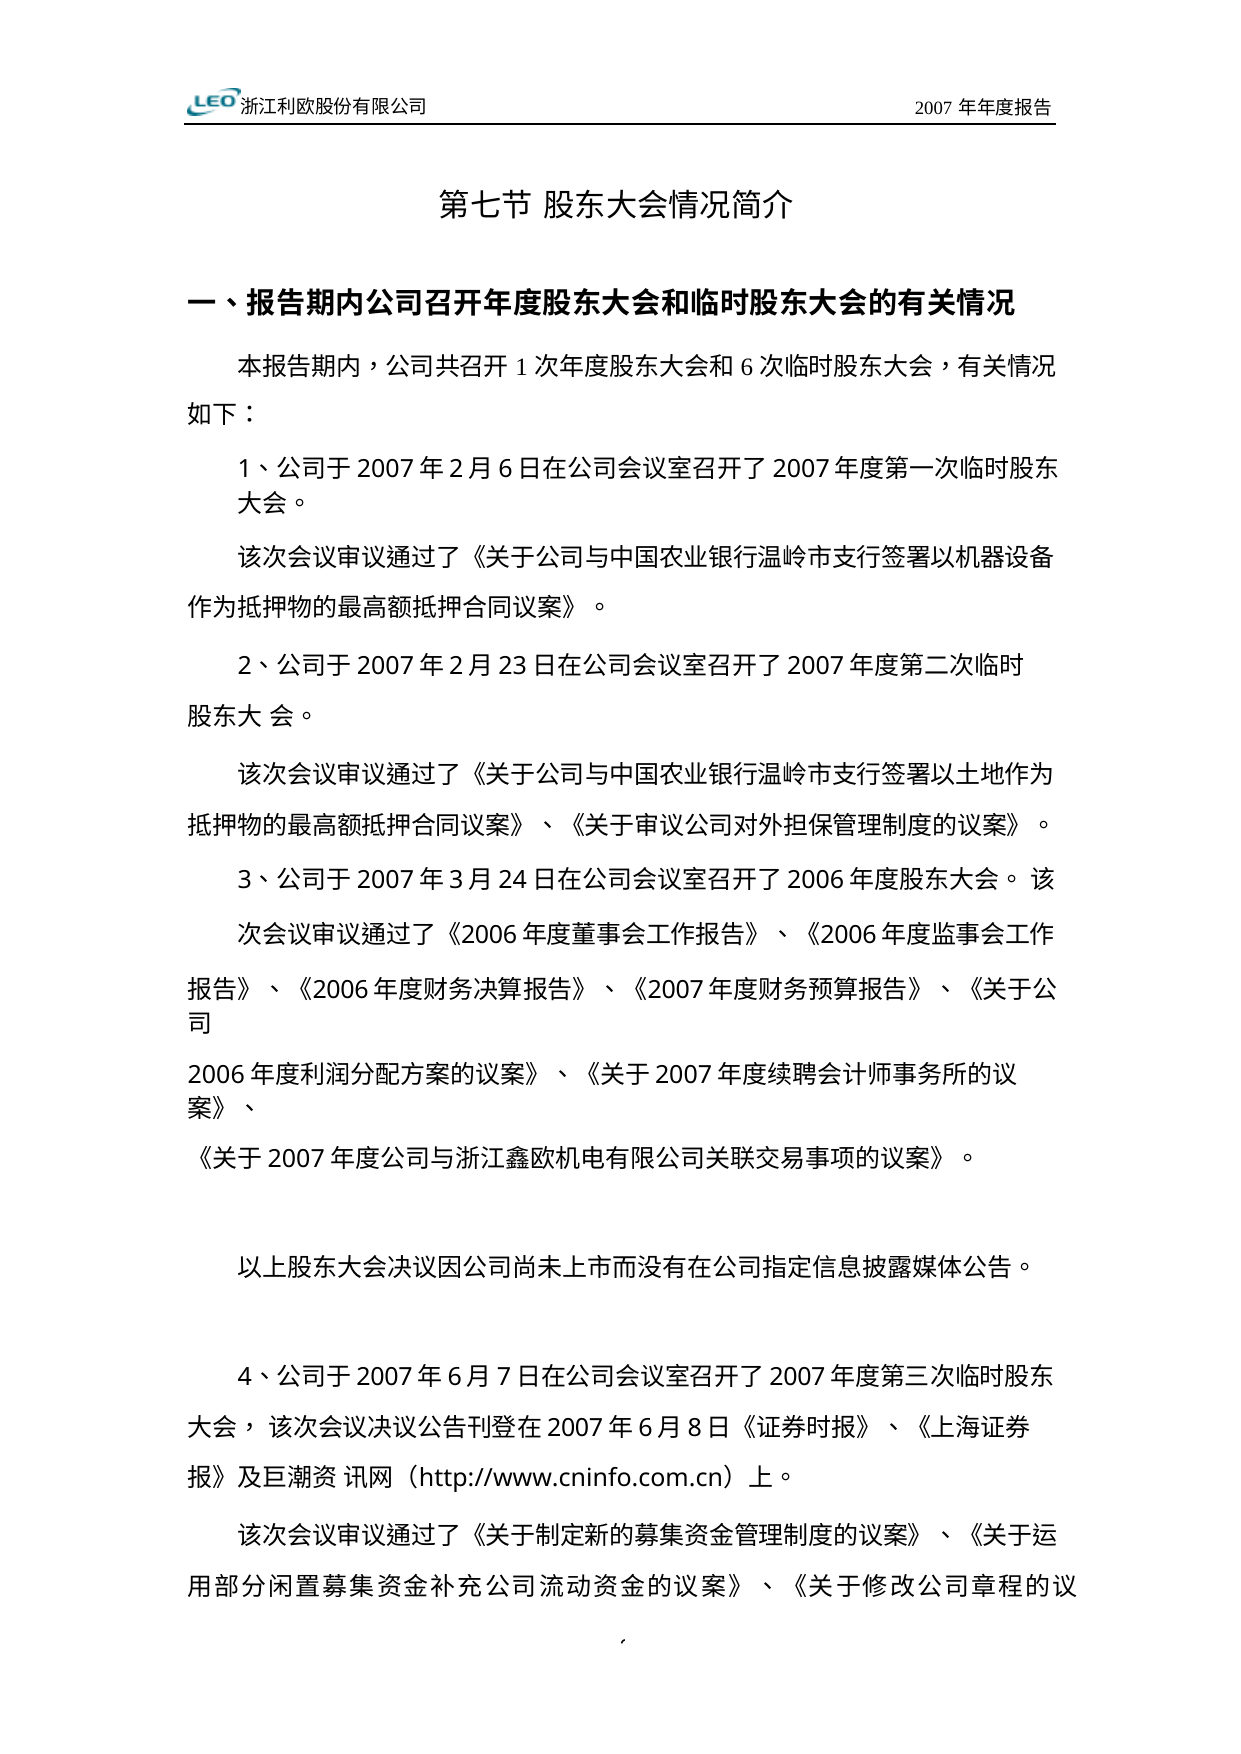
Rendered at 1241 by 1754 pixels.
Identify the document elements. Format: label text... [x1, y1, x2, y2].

subtitle 一、报告期内公司召开年度股东大会和临时股东大会的有关情况 [187, 283, 1068, 322]
subtitle 第七节 股东大会情况简介 [438, 183, 1068, 226]
picture [187, 88, 241, 116]
text 抵押物的最高额抵押合同议案》、《关于审议公司对外担保管理制度的议案》。 3、公司于2007年3月24日在公司会议室召开了2006年度股东大会。 该次会议审议通过了《2006年度董事会工作报告》、《2006年度监事会工作 [187, 807, 1068, 951]
text 2、公司于2007年2月23日在公司会议室召开了2007年度第二次临时股东大 会。 [187, 648, 1040, 733]
text 本报告期内，公司共召开 1 次年度股东大会和 6 次临时股东大会，有关情况 [237, 348, 1068, 382]
text 以上股东大会决议因公司尚未上市而没有在公司指定信息披露媒体公告。 [237, 1250, 1068, 1284]
text 该次会议审议通过了《关于公司与中国农业银行温岭市支行签署以土地作为 [237, 757, 1068, 791]
text 4、公司于2007年6月7日在公司会议室召开了2007年度第三次临时股东大会， 该次会议决议公告刊登在2007年6月8日《证券时报》、《上海证券报》及巨潮资 讯网（http://www.cninfo.com.cn）上。 [187, 1359, 1068, 1494]
text 2006年度利润分配方案的议案》、《关于2007年度续聘会计师事务所的议案》、 [187, 1056, 1068, 1124]
text 1、公司于2007年2月6日在公司会议室召开了2007年度第一次临时股东大会。 [237, 451, 1068, 519]
text 《关于2007年度公司与浙江鑫欧机电有限公司关联交易事项的议案》。 [187, 1140, 1068, 1174]
text 如下： [187, 397, 1068, 431]
text 该次会议审议通过了《关于公司与中国农业银行温岭市支行签署以机器设备 作为抵押物的最高额抵押合同议案》。 [187, 539, 1055, 623]
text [187, 1568, 1078, 1602]
text 该次会议审议通过了《关于制定新的募集资金管理制度的议案》、《关于运 [237, 1518, 1068, 1552]
text 报告》、《2006年度财务决算报告》、《2007年度财务预算报告》、《关于公司 [187, 972, 1068, 1040]
